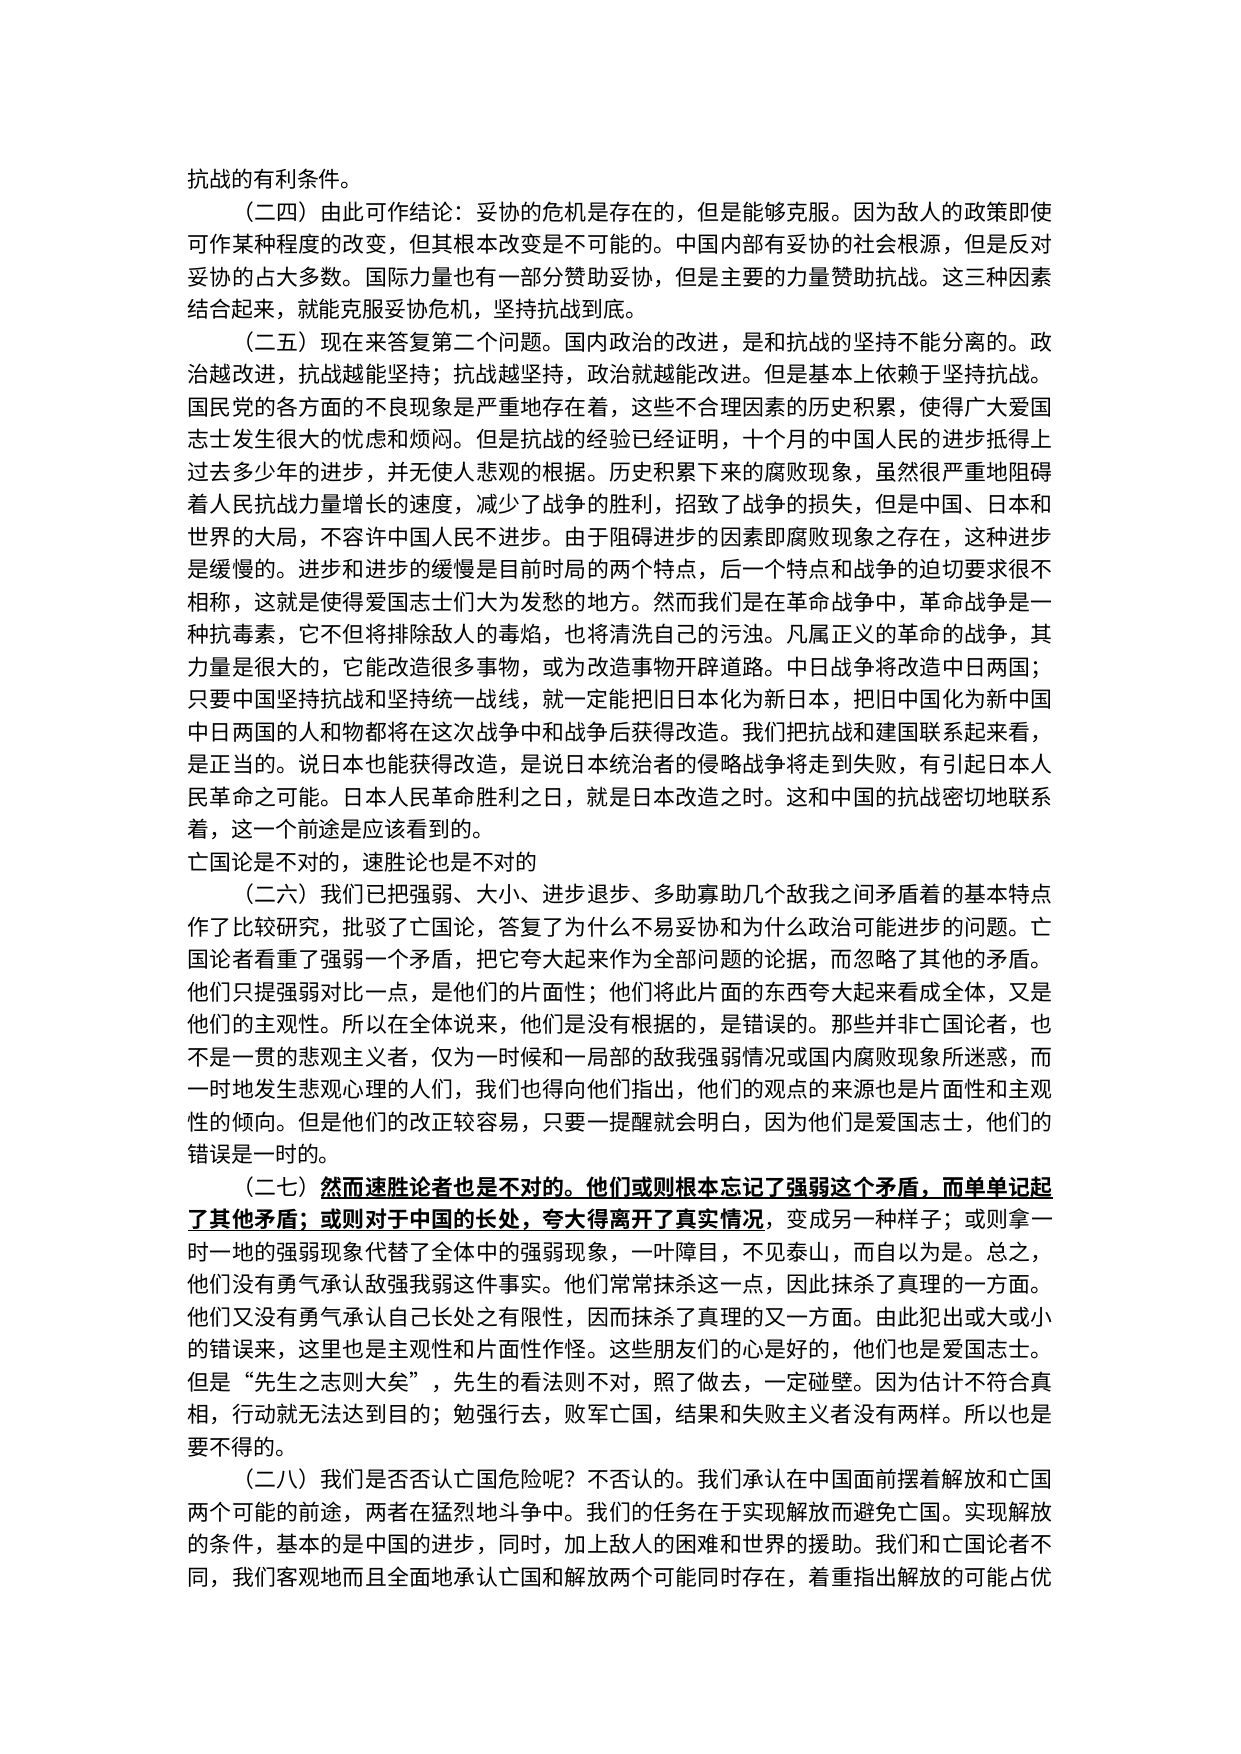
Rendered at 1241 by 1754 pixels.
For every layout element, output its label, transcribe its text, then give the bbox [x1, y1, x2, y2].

text （二七）然而速胜论者也是不对的。他们或则根本忘记了强弱这个矛盾，而单单记起了其他矛盾；或则对于中国的长处，夸大得离开了真实情况，变成另一种样子；或则拿一时一地的强弱现象代替了全体中的强弱现象，一叶障目，不见泰山，而自以为是。总之，他们没有勇气承认敌强我弱这件事实。他们常常抹杀这一点，因此抹杀了真理的一方面。他们又没有勇气承认自己长处之有限性，因而抹杀了真理的又一方面。由此犯出或大或小的错误来，这里也是主观性和片面性作怪。这些朋友们的心是好的，他们也是爱国志士。但是“先生之志则大矣”，先生的看法则不对，照了做去，一定碰壁。因为估计不符合真相，行动就无法达到目的；勉强行去，败军亡国，结果和失败主义者没有两样。所以也是要不得的。 [187, 1169, 1053, 1462]
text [187, 162, 1053, 194]
text （二四）由此可作结论：妥协的危机是存在的，但是能够克服。因为敌人的政策即使可作某种程度的改变，但其根本改变是不可能的。中国内部有妥协的社会根源，但是反对妥协的占大多数。国际力量也有一部分赞助妥协，但是主要的力量赞助抗战。这三种因素结合起来，就能克服妥协危机，坚持抗战到底。 [187, 194, 1053, 324]
text （二六）我们已把强弱、大小、进步退步、多助寡助几个敌我之间矛盾着的基本特点，作了比较研究，批驳了亡国论，答复了为什么不易妥协和为什么政治可能进步的问题。亡国论者看重了强弱一个矛盾，把它夸大起来作为全部问题的论据，而忽略了其他的矛盾。他们只提强弱对比一点，是他们的片面性；他们将此片面的东西夸大起来看成全体，又是他们的主观性。所以在全体说来，他们是没有根据的，是错误的。那些并非亡国论者，也不是一贯的悲观主义者，仅为一时候和一局部的敌我强弱情况或国内腐败现象所迷惑，而一时地发生悲观心理的人们，我们也得向他们指出，他们的观点的来源也是片面性和主观性的倾向。但是他们的改正较容易，只要一提醒就会明白，因为他们是爱国志士，他们的错误是一时的。 [187, 877, 1053, 1169]
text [187, 1462, 1053, 1592]
text （二五）现在来答复第二个问题。国内政治的改进，是和抗战的坚持不能分离的。政治越改进，抗战越能坚持；抗战越坚持，政治就越能改进。但是基本上依赖于坚持抗战。国民党的各方面的不良现象是严重地存在着，这些不合理因素的历史积累，使得广大爱国志士发生很大的忧虑和烦闷。但是抗战的经验已经证明，十个月的中国人民的进步抵得上过去多少年的进步，并无使人悲观的根据。历史积累下来的腐败现象，虽然很严重地阻碍着人民抗战力量增长的速度，减少了战争的胜利，招致了战争的损失，但是中国、日本和世界的大局，不容许中国人民不进步。由于阻碍进步的因素即腐败现象之存在，这种进步是缓慢的。进步和进步的缓慢是目前时局的两个特点，后一个特点和战争的迫切要求很不相称，这就是使得爱国志士们大为发愁的地方。然而我们是在革命战争中，革命战争是一种抗毒素，它不但将排除敌人的毒焰，也将清洗自己的污浊。凡属正义的革命的战争，其力量是很大的，它能改造很多事物，或为改造事物开辟道路。中日战争将改造中日两国；只要中国坚持抗战和坚持统一战线，就一定能把旧日本化为新日本，把旧中国化为新中国，中日两国的人和物都将在这次战争中和战争后获得改造。我们把抗战和建国联系起来看，是正当的。说日本也能获得改造，是说日本统治者的侵略战争将走到失败，有引起日本人民革命之可能。日本人民革命胜利之日，就是日本改造之时。这和中国的抗战密切地联系着，这一个前途是应该看到的。 [187, 324, 1053, 844]
text 亡国论是不对的，速胜论也是不对的 [187, 844, 1053, 877]
